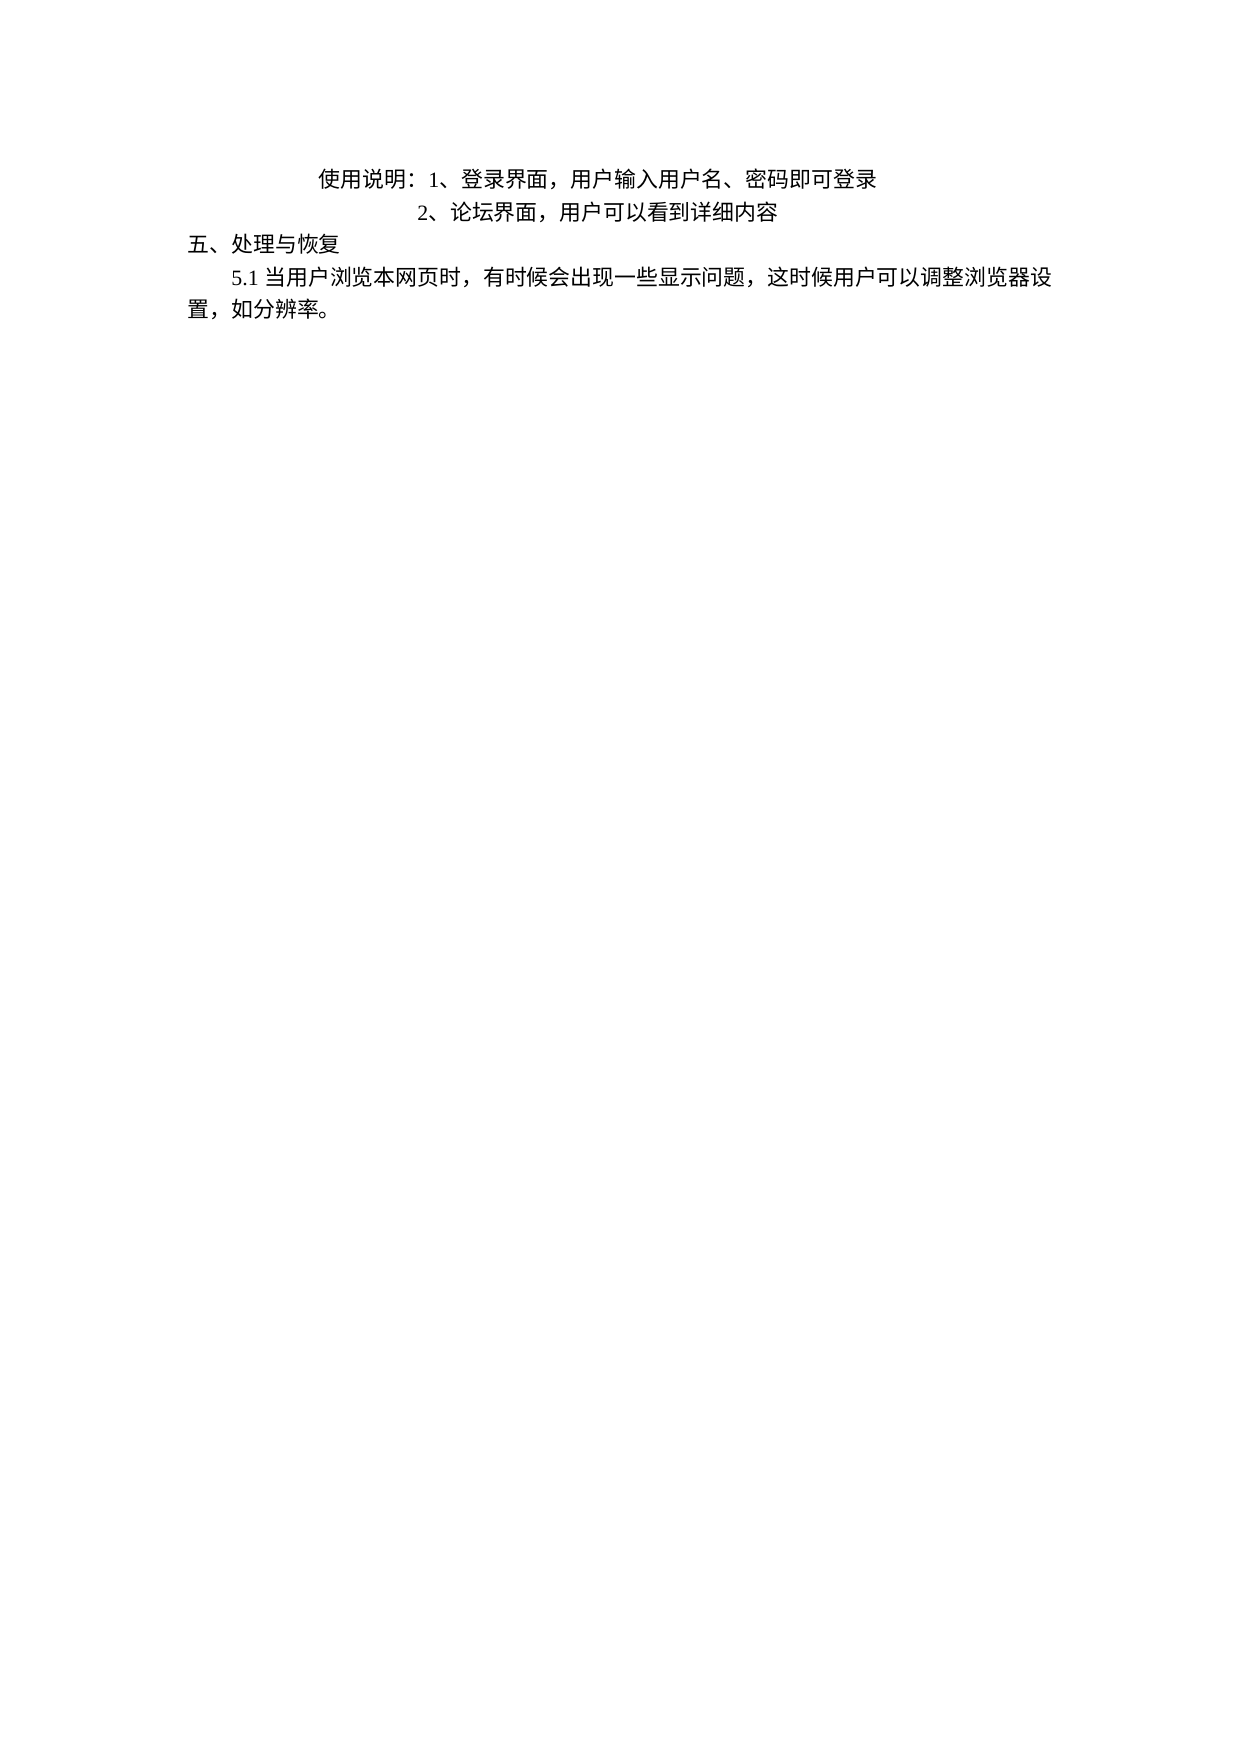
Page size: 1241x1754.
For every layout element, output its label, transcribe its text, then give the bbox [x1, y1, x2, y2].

list 处理与恢复 [187, 227, 1053, 259]
list 5.1 当用户浏览本网页时，有时候会出现一些显示问题，这时候用户可以调整浏览器设置，如分辨率。 [187, 259, 1053, 324]
list 2、论坛界面，用户可以看到详细内容 [362, 194, 1053, 227]
list 使用说明：1、登录界面，用户输入用户名、密码即可登录 [275, 162, 1053, 194]
